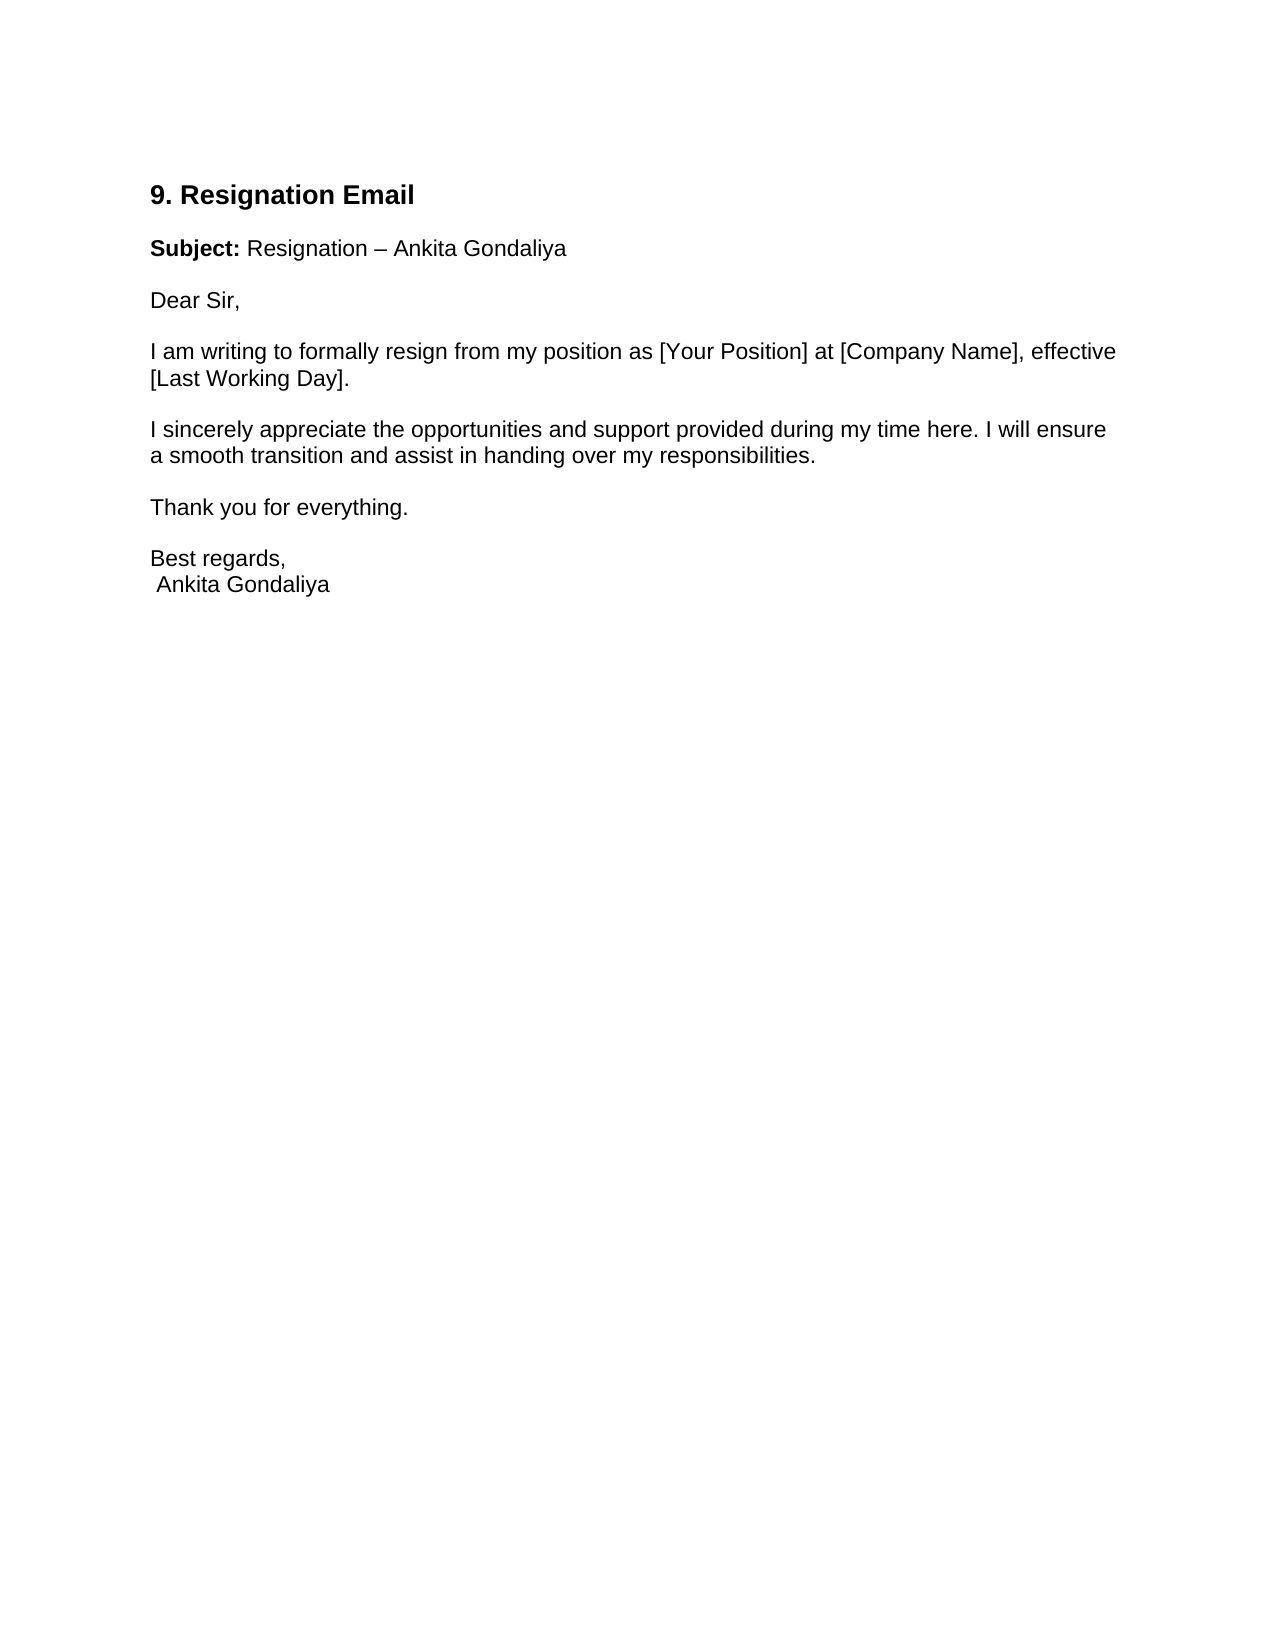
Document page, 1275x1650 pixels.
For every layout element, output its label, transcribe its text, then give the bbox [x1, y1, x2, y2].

text Best regards, Ankita Gondaliya [150, 545, 1125, 598]
text Thank you for everything. [150, 493, 1125, 520]
text I am writing to formally resign from my position as [Your Position] at [Company Name], effective [Last Working Day]. [150, 338, 1125, 391]
text Dear Sir, [150, 287, 1125, 313]
text I sincerely appreciate the opportunities and support provided during my time here. I will ensure a smooth transition and assist in handing over my responsibilities. [150, 416, 1125, 468]
subtitle 9. Resignation Email [150, 179, 1125, 210]
text Subject: Resignation – Ankita Gondaliya [150, 235, 1125, 262]
